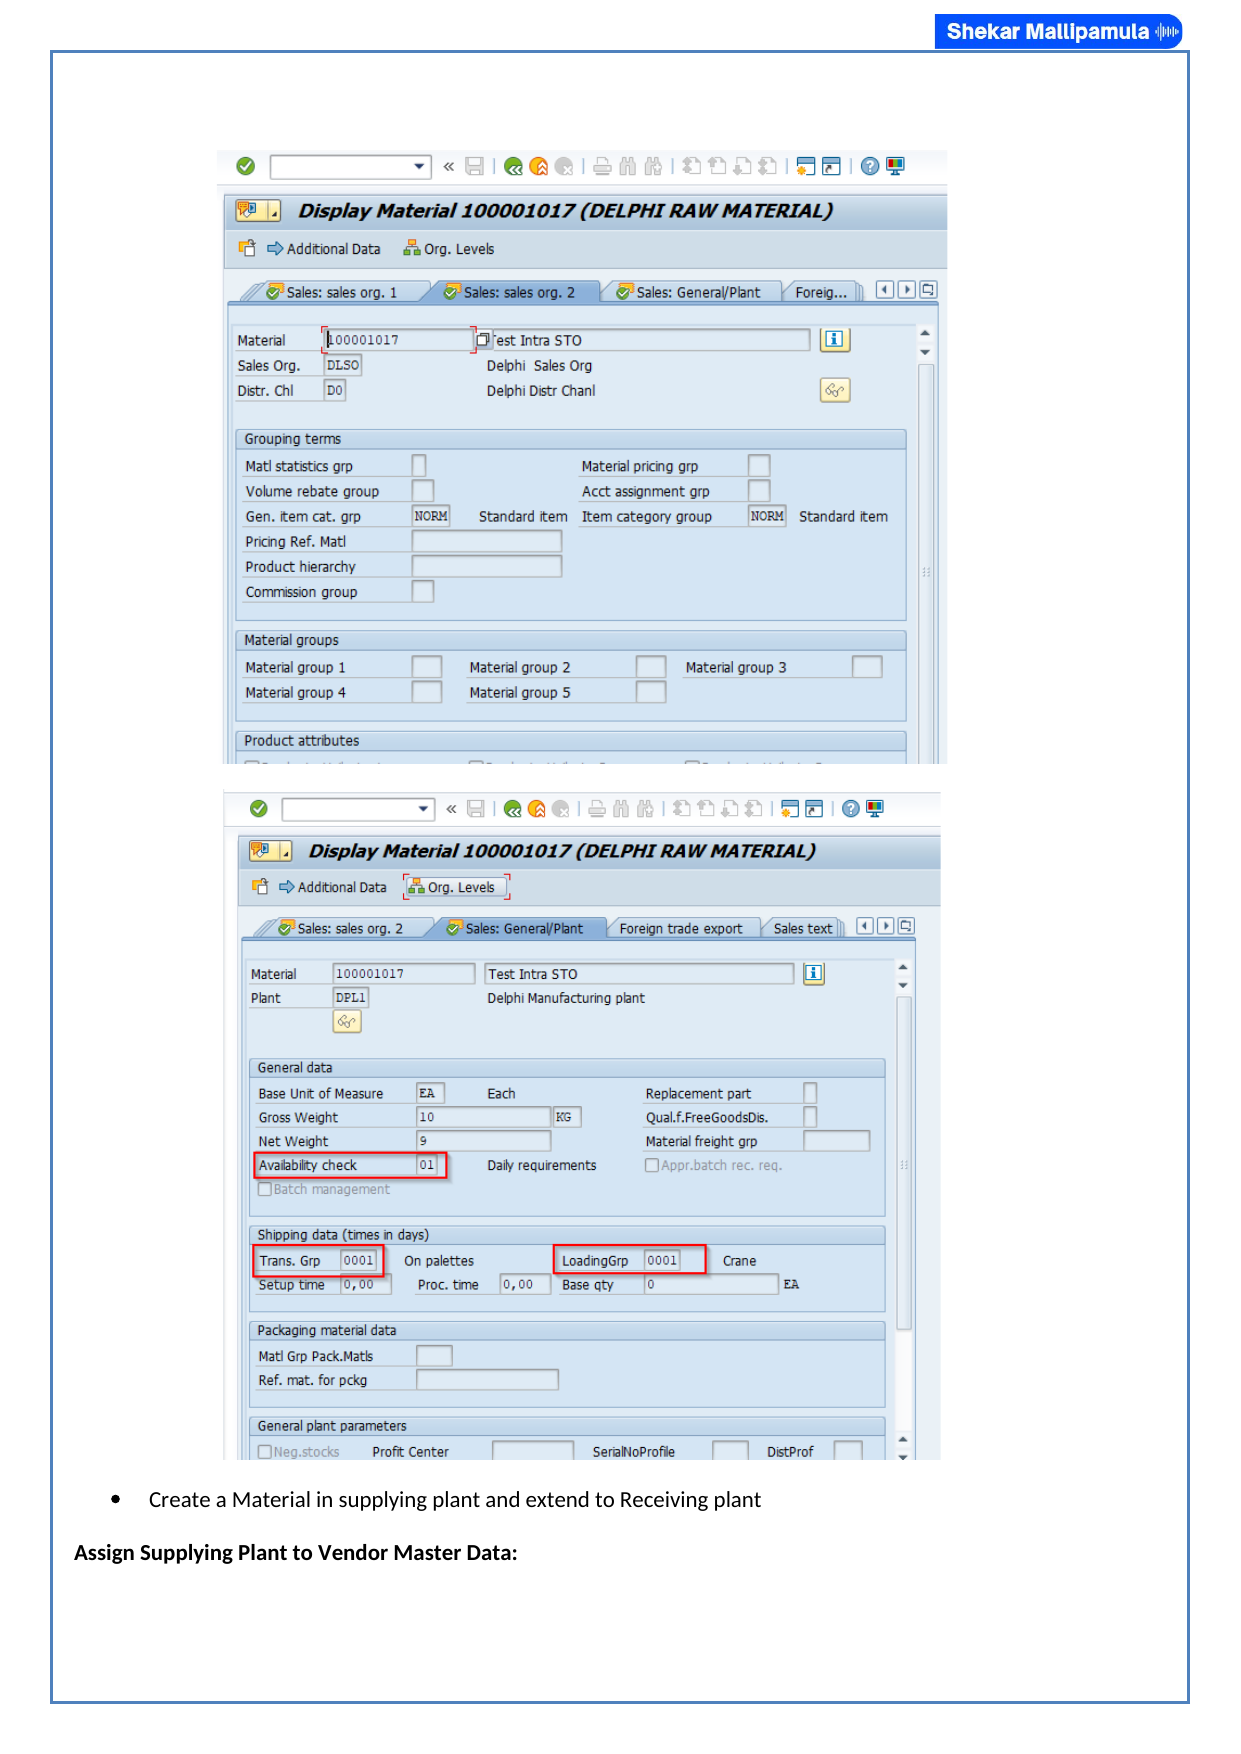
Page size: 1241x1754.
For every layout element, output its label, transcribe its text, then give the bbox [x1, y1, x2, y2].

list Create a Material in supplying plant and extend to Receiving plant [111, 1485, 1090, 1513]
picture [223, 789, 941, 1460]
picture [216, 150, 948, 764]
text Assign Supplying Plant to Vendor Master Data: [74, 1538, 1090, 1566]
picture [934, 14, 1183, 49]
